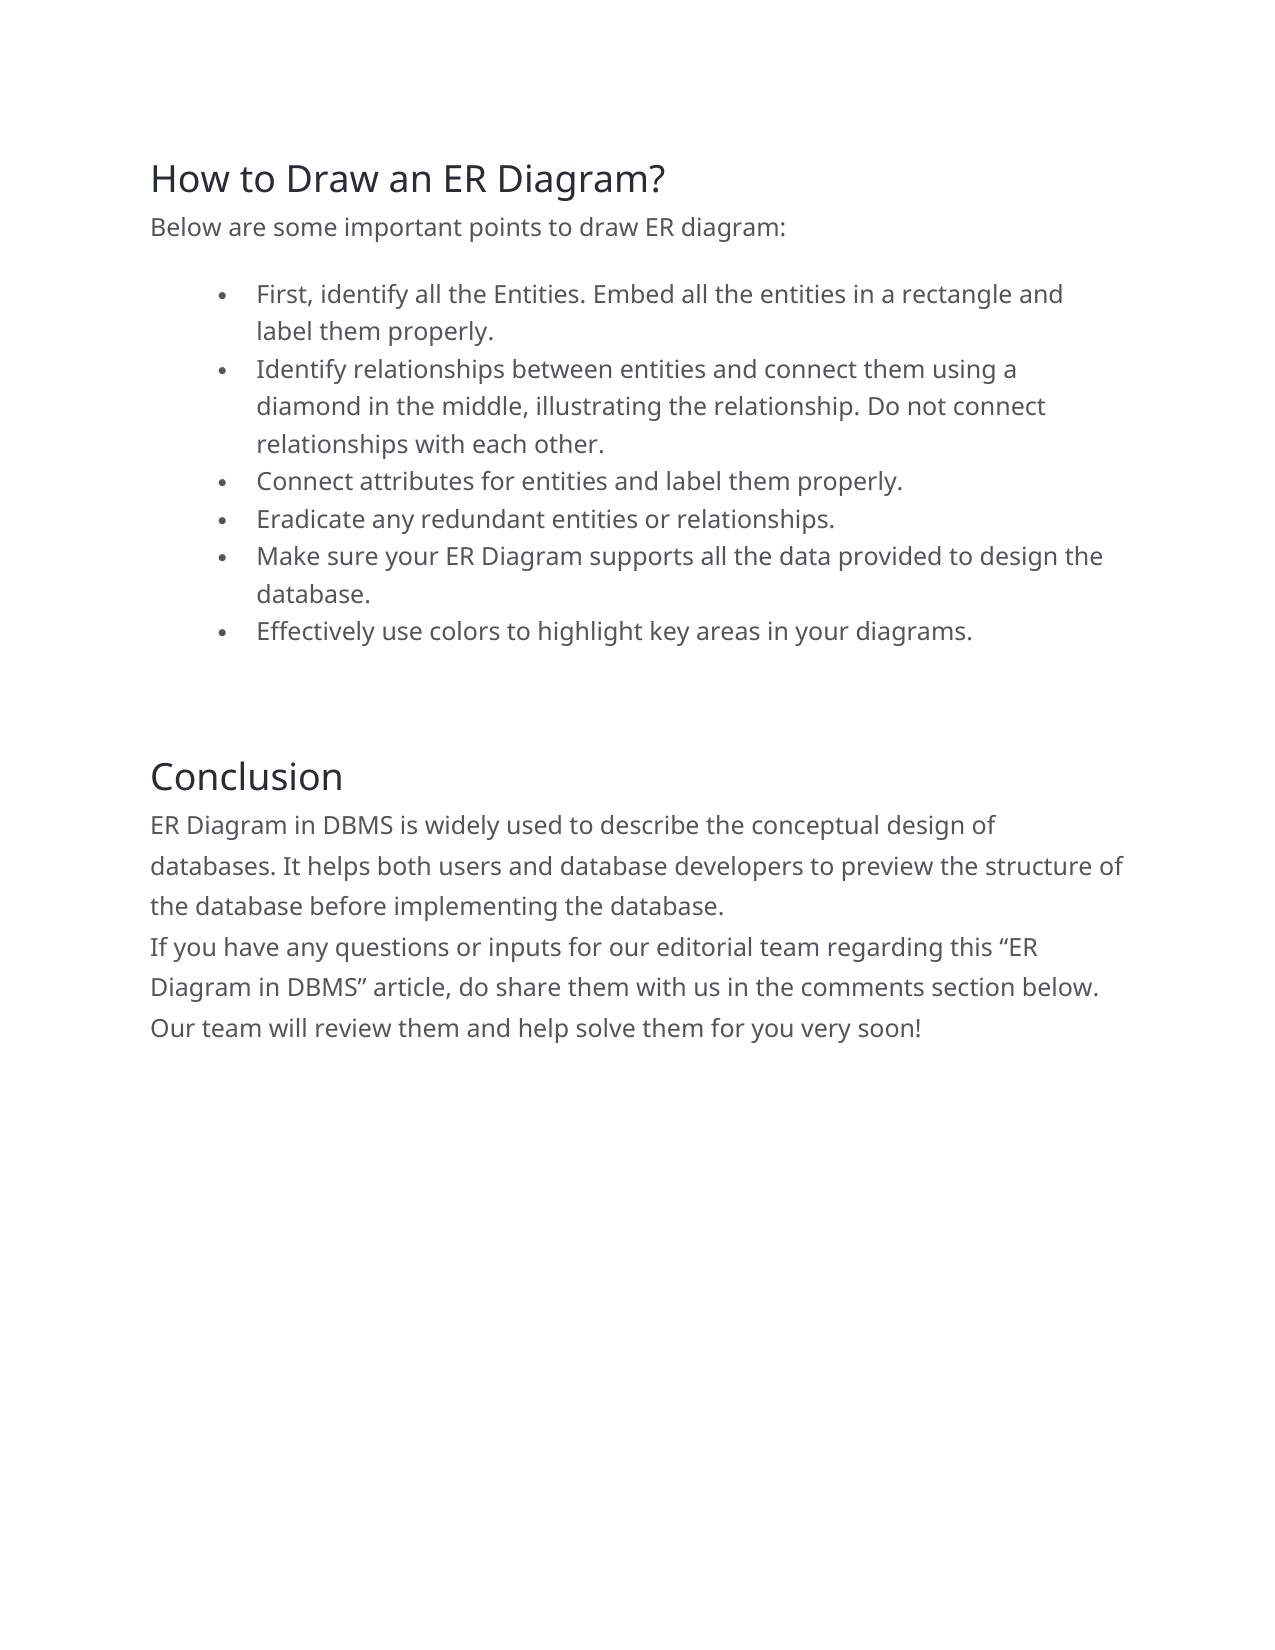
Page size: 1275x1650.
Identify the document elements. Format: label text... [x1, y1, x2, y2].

list Connect attributes for entities and label them properly. [219, 460, 1125, 498]
text Below are some important points to draw ER diagram: [150, 203, 1125, 244]
text Conclusion [150, 748, 1125, 801]
list First, identify all the Entities. Embed all the entities in a rectangle and label them properly. [219, 273, 1125, 348]
text ER Diagram in DBMS is widely used to describe the conceptual design of databases. It helps both users and database developers to preview the structure of the database before implementing the database. [150, 801, 1125, 923]
list Make sure your ER Diagram supports all the data provided to design the database. [219, 535, 1125, 610]
text If you have any questions or inputs for our editorial team regarding this “ER Diagram in DBMS” article, do share them with us in the comments section below. Our team will review them and help solve them for you very soon! [150, 923, 1125, 1045]
text How to Draw an ER Diagram? [150, 150, 1125, 203]
list Eradicate any redundant entities or relationships. [219, 498, 1125, 535]
list Effectively use colors to highlight key areas in your diagrams. [219, 610, 1125, 648]
list Identify relationships between entities and connect them using a diamond in the middle, illustrating the relationship. Do not connect relationships with each other. [219, 348, 1125, 460]
